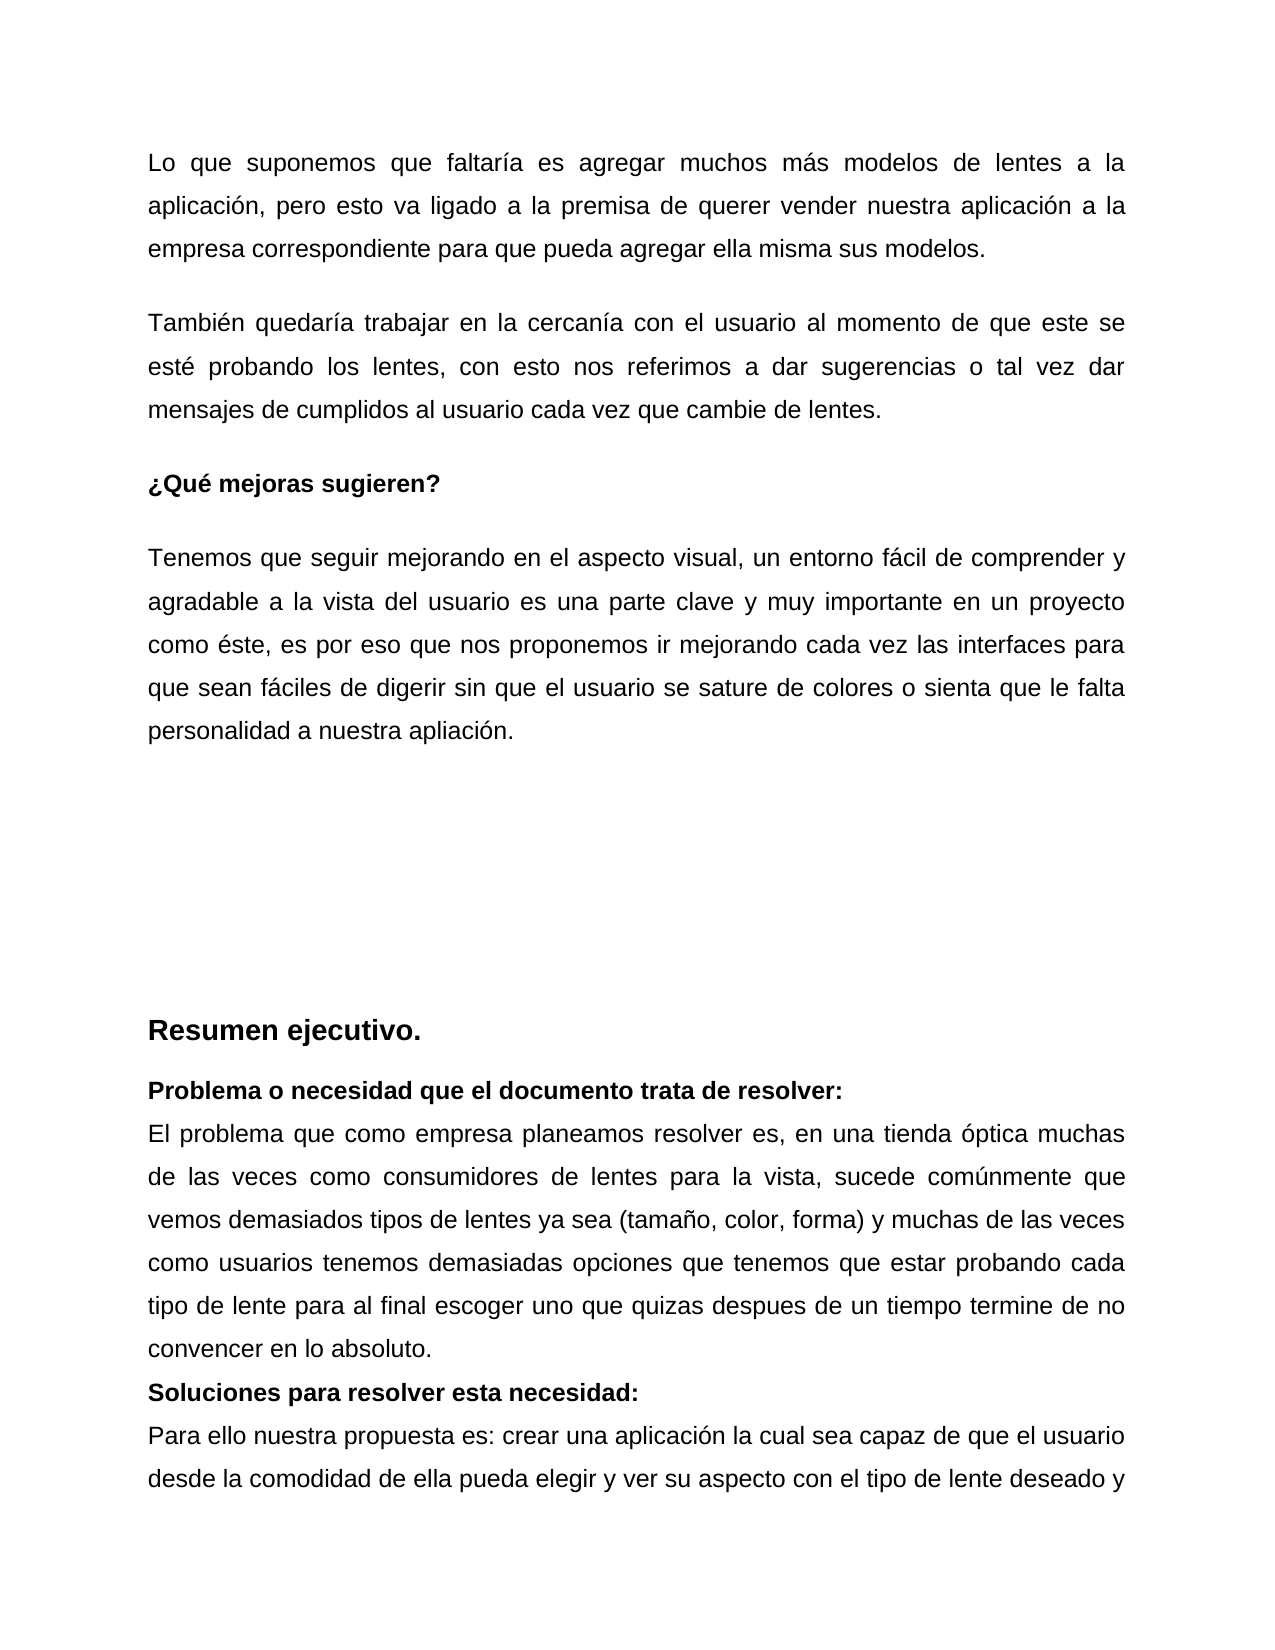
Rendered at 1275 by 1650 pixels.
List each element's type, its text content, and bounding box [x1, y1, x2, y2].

text ¿Qué mejoras sugieren? [148, 469, 1127, 498]
text Resumen ejecutivo. [148, 1013, 1127, 1047]
text También quedaría trabajar en la cercanía con el usuario al momento de que este se esté probando los lentes, con esto nos referimos a dar sugerencias o tal vez dar mensajes de cumplidos al usuario cada vez que cambie de lentes. [148, 308, 1127, 423]
text Soluciones para resolver esta necesidad: [148, 1377, 1127, 1406]
text El problema que como empresa planeamos resolver es, en una tienda óptica muchas de las veces como consumidores de lentes para la vista, sucede comúnmente que vemos demasiados tipos de lentes ya sea (tamaño, color, forma) y muchas de las veces como usuarios tenemos demasiadas opciones que tenemos que estar probando cada tipo de lente para al final escoger uno que quizas despues de un tiempo termine de no convencer en lo absoluto. [148, 1119, 1127, 1363]
text Tenemos que seguir mejorando en el aspecto visual, un entorno fácil de comprender y agradable a la vista del usuario es una parte clave y muy importante en un proyecto como éste, es por eso que nos proponemos ir mejorando cada vez las interfaces para que sean fáciles de digerir sin que el usuario se sature de colores o sienta que le falta personalidad a nuestra apliación. [148, 543, 1127, 744]
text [148, 1421, 1127, 1492]
text Problema o necesidad que el documento trata de resolver: [148, 1076, 1127, 1104]
text Lo que suponemos que faltaría es agregar muchos más modelos de lentes a la aplicación, pero esto va ligado a la premisa de querer vender nuestra aplicación a la empresa correspondiente para que pueda agregar ella misma sus modelos. [148, 148, 1127, 263]
